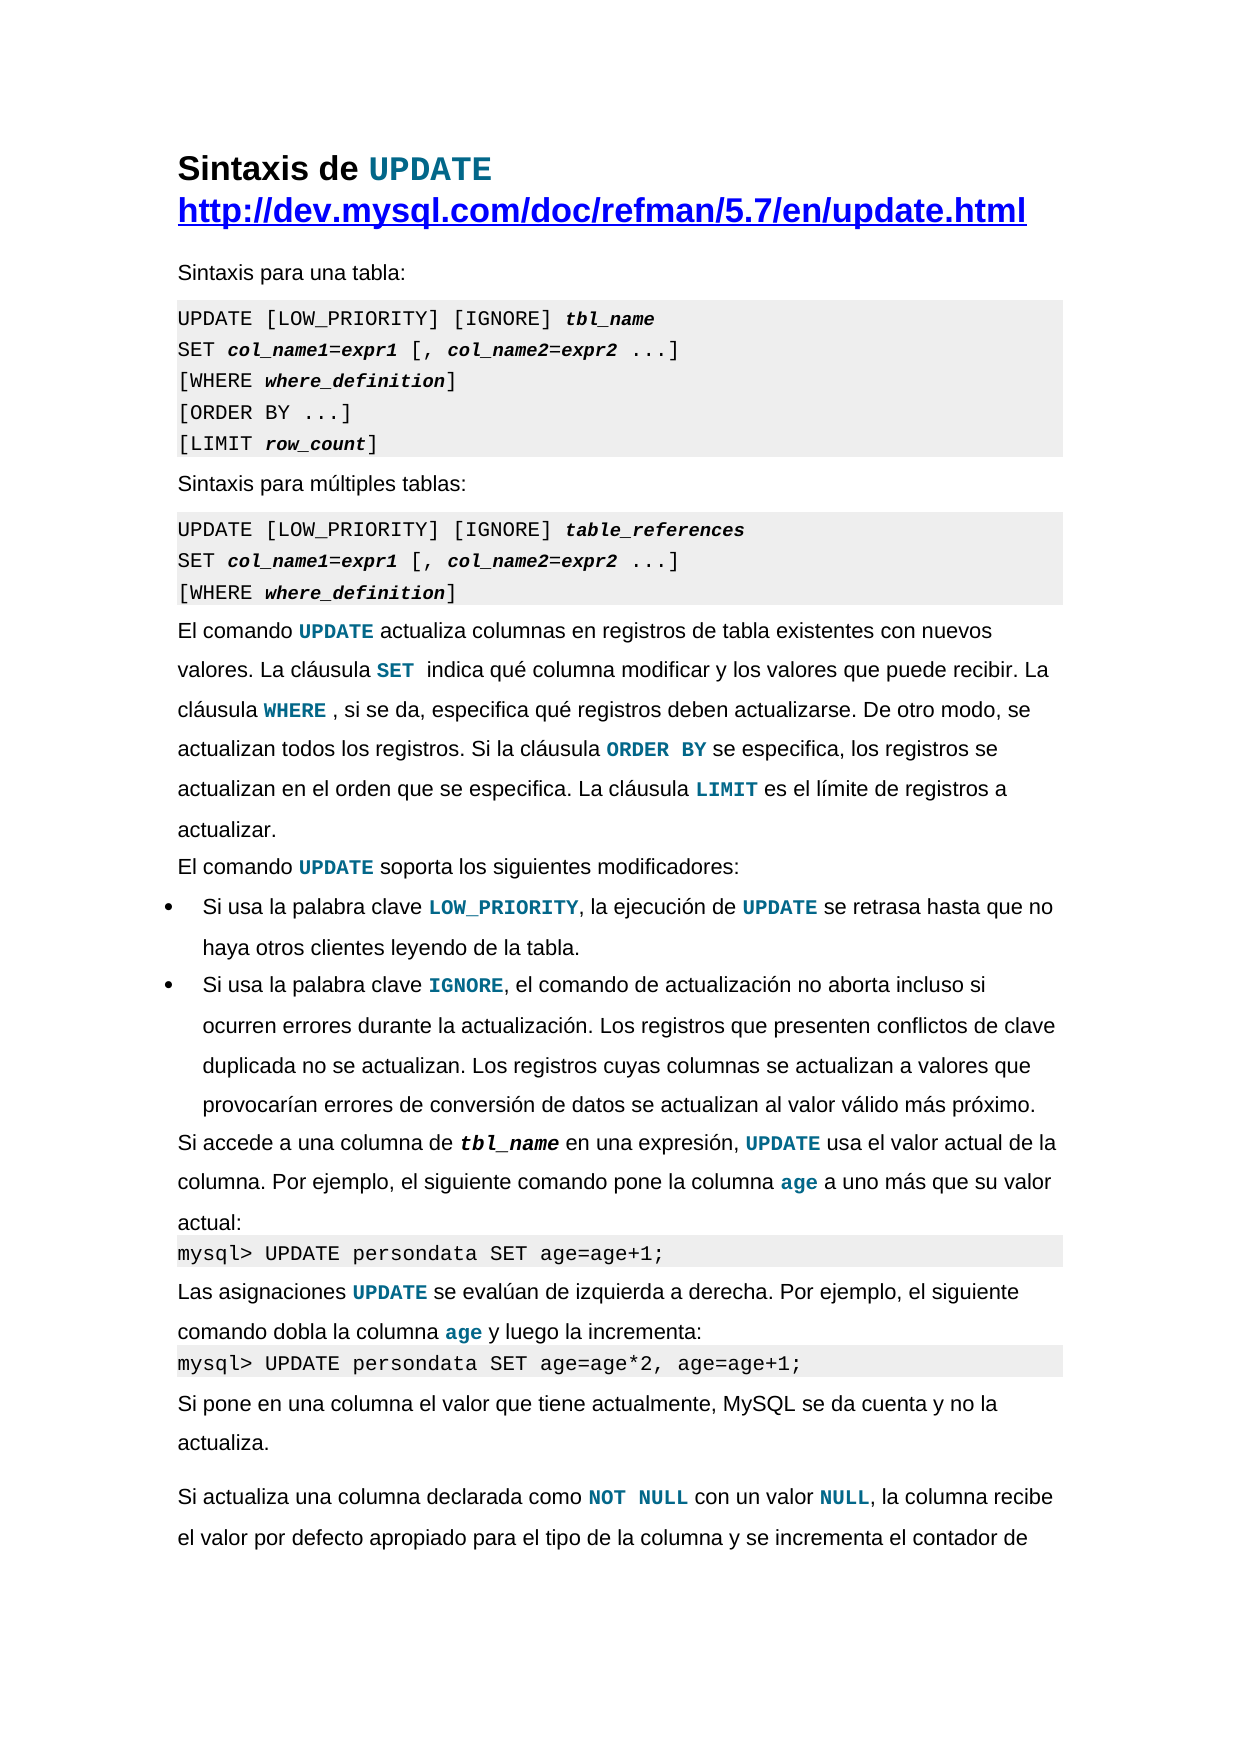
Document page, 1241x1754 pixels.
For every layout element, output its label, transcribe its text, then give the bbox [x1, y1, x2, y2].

text Sintaxis de UPDATE [177, 148, 1063, 190]
text El comando UPDATE actualiza columnas en registros de tabla existentes con nuevos valores. La cláusula SET indica qué columna modificar y los valores que puede recibir. La cláusula WHERE , si se da, especifica qué registros deben actualizarse. De otro modo, se actualizan todos los registros. Si la cláusula ORDER BY se especifica, los registros se actualizan en el orden que se especifica. La cláusula LIMIT es el límite de registros a actualizar. [177, 605, 1063, 842]
text UPDATE [LOW_PRIORITY] [IGNORE] table_references [177, 512, 1063, 543]
text Sintaxis para una tabla: [177, 245, 1063, 285]
list Si usa la palabra clave IGNORE, el comando de actualización no aborta incluso si ocurren errores durante la actualización. Los registros que presenten conflictos de clave duplicada no se actualizan. Los registros cuyas columnas se actualizan a valores que provocarían errores de conversión de datos se actualizan al valor válido más próximo. [165, 960, 1057, 1117]
text El comando UPDATE soporta los siguientes modificadores: [177, 842, 1063, 881]
text mysql> UPDATE persondata SET age=age+1; [177, 1235, 1063, 1267]
text Si accede a una columna de tbl_name en una expresión, UPDATE usa el valor actual de la columna. Por ejemplo, el siguiente comando pone la columna age a uno más que su valor actual: [177, 1117, 1063, 1235]
text SET col_name1=expr1 [, col_name2=expr2 ...] [177, 332, 1063, 363]
text Si pone en una columna el valor que tiene actualmente, MySQL se da cuenta y no la actualiza. [177, 1377, 1063, 1455]
text Las asignaciones UPDATE se evalúan de izquierda a derecha. Por ejemplo, el siguiente comando dobla la columna age y luego la incrementa: [177, 1267, 1063, 1345]
text [WHERE where_definition] [177, 363, 1063, 394]
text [177, 1471, 1063, 1550]
list Si usa la palabra clave LOW_PRIORITY, la ejecución de UPDATE se retrasa hasta que no haya otros clientes leyendo de la tabla. [165, 881, 1057, 960]
text UPDATE [LOW_PRIORITY] [IGNORE] tbl_name [177, 300, 1063, 332]
text [WHERE where_definition] [177, 574, 1063, 605]
text Sintaxis para múltiples tablas: [177, 457, 1063, 496]
text SET col_name1=expr1 [, col_name2=expr2 ...] [177, 543, 1063, 574]
text http://dev.mysql.com/doc/refman/5.7/en/update.html [177, 190, 1063, 230]
text mysql> UPDATE persondata SET age=age*2, age=age+1; [177, 1345, 1063, 1377]
text [ORDER BY ...] [177, 394, 1063, 425]
text [LIMIT row_count] [177, 425, 1063, 457]
